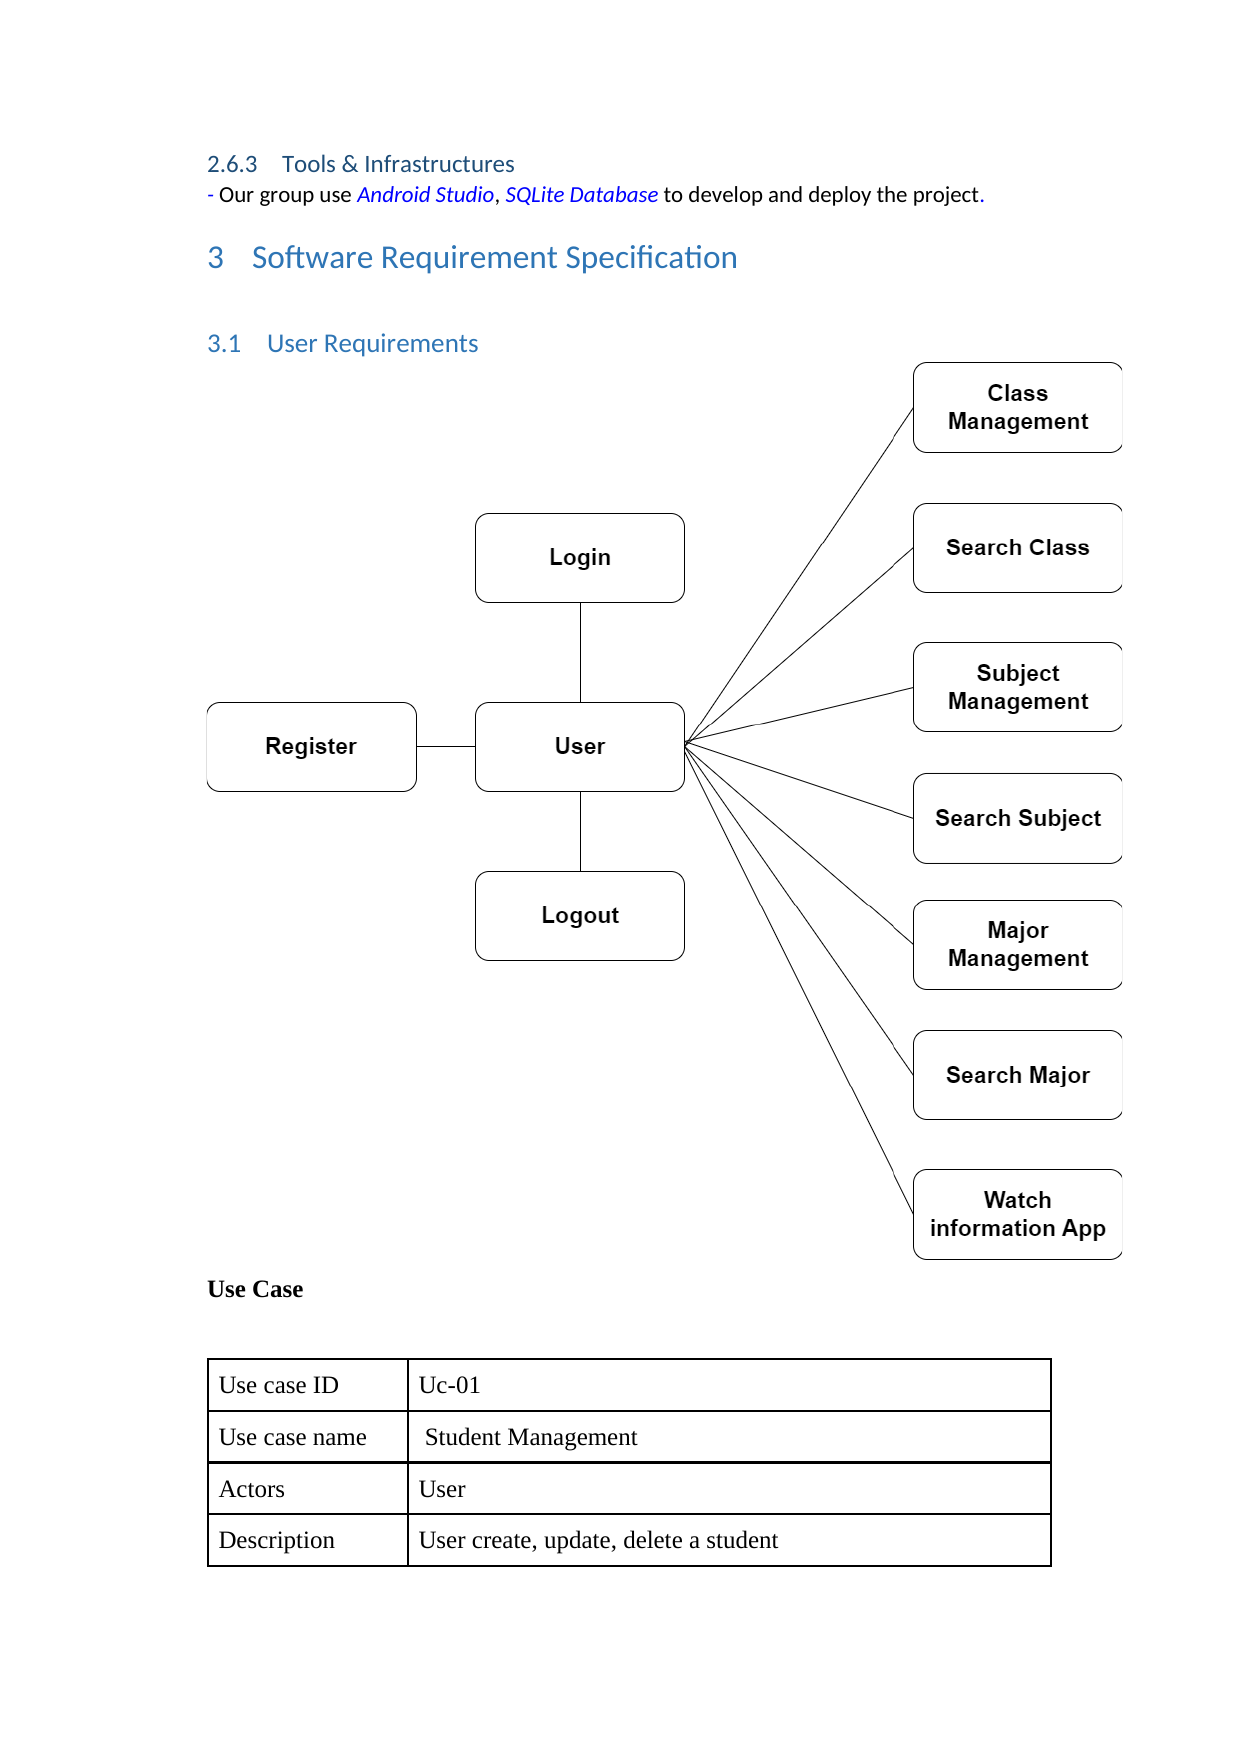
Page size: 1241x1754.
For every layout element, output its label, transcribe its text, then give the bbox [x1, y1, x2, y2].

text Use Case [207, 1274, 1122, 1303]
picture [206, 362, 1123, 1268]
table_cell Description [209, 1515, 407, 1565]
subtitle Software Requirement Specification [207, 236, 1122, 277]
table_cell Actors [209, 1464, 407, 1513]
subtitle Tools & Infrastructures [207, 148, 1122, 178]
table_cell User [409, 1464, 1050, 1513]
table_cell Student Management [409, 1412, 1050, 1461]
table_header Uc-01 [409, 1360, 1050, 1410]
table_cell User create, update, delete a student [409, 1515, 1050, 1565]
table_cell Use case name [209, 1412, 407, 1461]
table_header Use case ID [209, 1360, 407, 1410]
text - Our group use Android Studio, SQLite Database to develop and deploy the project. [207, 181, 1122, 209]
subtitle User Requirements [207, 327, 1122, 360]
